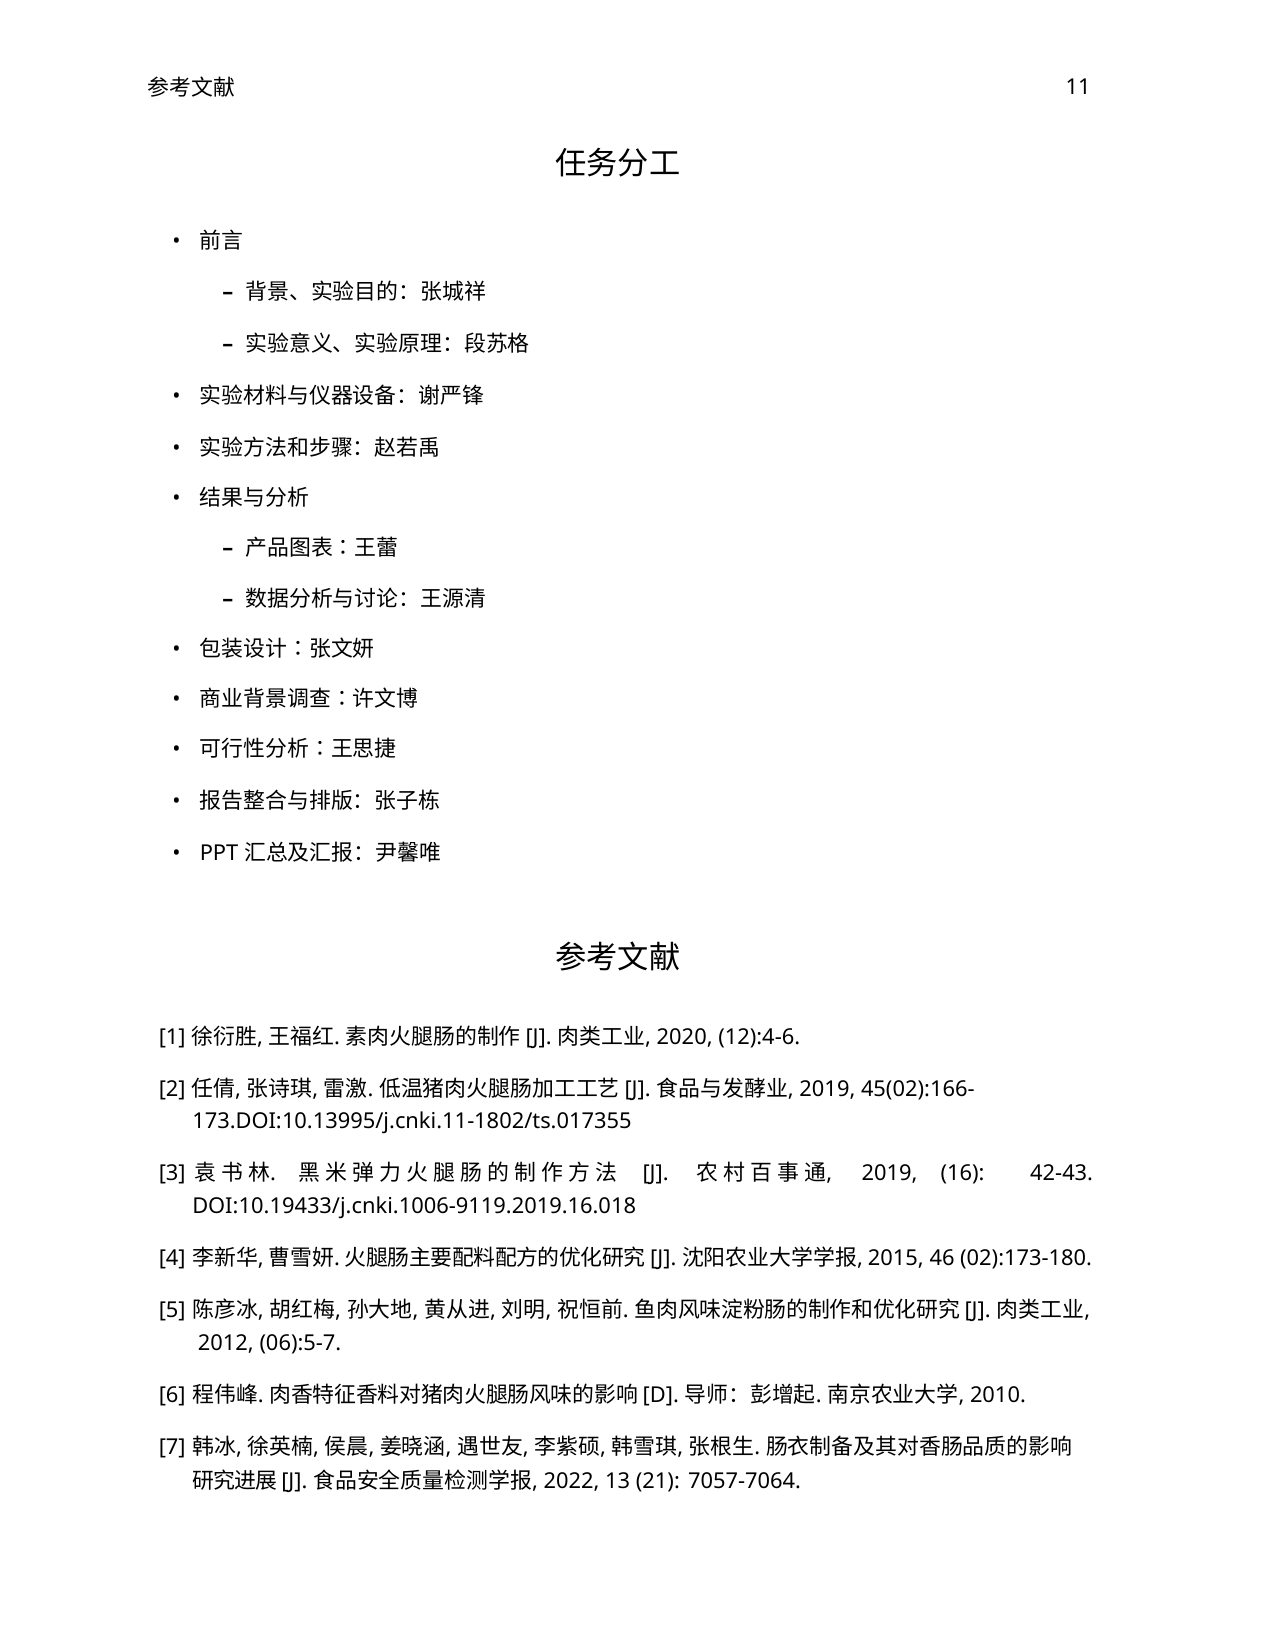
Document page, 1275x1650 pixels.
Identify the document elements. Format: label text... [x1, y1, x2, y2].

list 陈彦冰, 胡红梅, 孙大地, 黄从进, 刘明, 祝恒前. 鱼肉风味淀粉肠的制作和优化研究 [J]. 肉类工业, 2012, (06):5-7. [158, 1292, 1087, 1357]
text [2] 任倩, 张诗琪, 雷激. 低温猪肉火腿肠加工工艺 [J]. 食品与发酵业, 2019, 45(02):166- 173.DOI:10.13995/j.cnki.11-1802/ts.017355 [158, 1071, 1087, 1135]
list 数据分析与讨论：王源清 [222, 581, 1114, 613]
list 实验意义、实验原理：段苏格 [222, 326, 1114, 358]
text [3] 袁书林. 黑米弹力火腿肠的制作方法 [J]. 农村百事通, 2019, (16): 42-43. [158, 1155, 1114, 1187]
subtitle 参考文献 [150, 932, 1085, 977]
list PPT 汇总及汇报：尹馨唯 [172, 835, 1114, 867]
subtitle 任务分工 [150, 141, 1085, 183]
list 李新华, 曹雪妍. 火腿肠主要配料配方的优化研究 [J]. 沈阳农业大学学报, 2015, 46 (02):173-180. [158, 1240, 1114, 1272]
list 可行性分析：王思捷 [172, 733, 1114, 763]
text [1] 徐衍胜, 王福红. 素肉火腿肠的制作 [J]. 肉类工业, 2020, (12):4-6. [158, 1019, 1114, 1051]
list 包装设计：张文妍 [172, 633, 1114, 663]
list 报告整合与排版：张子栋 [172, 783, 1114, 815]
list 前言 [172, 224, 1114, 254]
text DOI:10.19433/j.cnki.1006-9119.2019.16.018 [192, 1190, 1114, 1220]
list 韩冰, 徐英楠, 侯晨, 姜晓涵, 遇世友, 李紫硕, 韩雪琪, 张根生. 肠衣制备及其对香肠品质的影响研究进展 [J]. 食品安全质量检测学报, 2022, 13 (21): 7057-7064. [158, 1429, 1087, 1495]
list 实验材料与仪器设备：谢严锋 [172, 378, 1114, 410]
list 结果与分析 [172, 482, 1114, 512]
list 背景、实验目的：张城祥 [222, 274, 1114, 306]
list 产品图表：王蕾 [222, 532, 1114, 562]
list 商业背景调查：许文博 [172, 683, 1114, 713]
list 实验方法和步骤：赵若禹 [172, 430, 1114, 462]
list 程伟峰. 肉香特征香料对猪肉火腿肠风味的影响 [D]. 导师：彭增起. 南京农业大学, 2010. [158, 1377, 1114, 1408]
